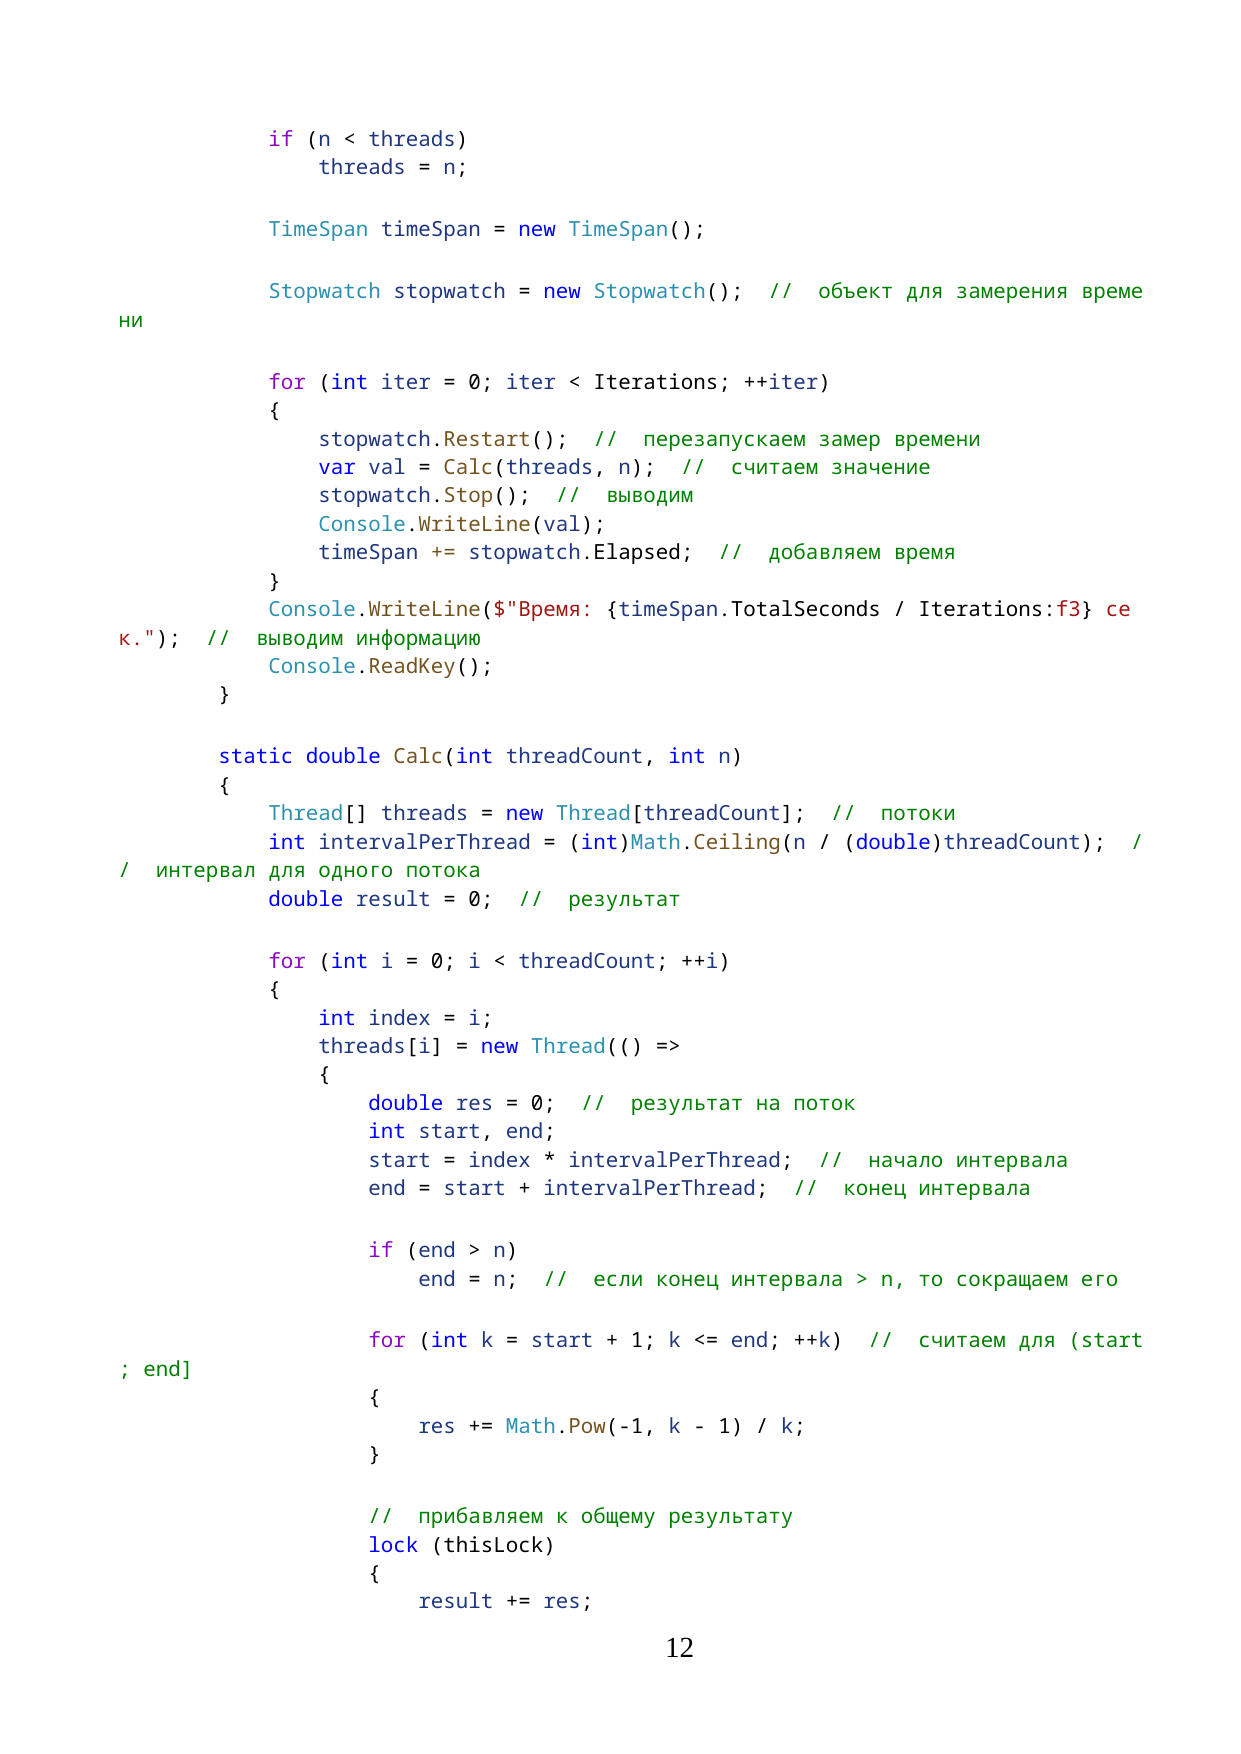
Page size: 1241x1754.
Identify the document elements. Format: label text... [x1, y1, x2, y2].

text } [118, 1439, 1152, 1468]
text if (end > n) [118, 1235, 1152, 1264]
text int index = i; [118, 1003, 1152, 1031]
text { [118, 1059, 1152, 1088]
text { [118, 1558, 1152, 1587]
text threads = n; [118, 152, 1152, 181]
text end = n; // если конец интервала > n, то сокращаем его [118, 1264, 1152, 1292]
text { [118, 974, 1152, 1003]
text timeSpan += stopwatch.Elapsed; // добавляем время [118, 537, 1152, 566]
text Console.WriteLine($"Время: {timeSpan.TotalSeconds / Iterations:f3} сек."); // выводим информацию [118, 594, 1152, 651]
text threads[i] = new Thread(() => [118, 1031, 1152, 1059]
text res += Math.Pow(-1, k - 1) / k; [118, 1411, 1152, 1439]
text Thread[] threads = new Thread[threadCount]; // потоки [118, 798, 1152, 827]
text end = start + intervalPerThread; // конец интервала [118, 1173, 1152, 1202]
text stopwatch.Restart(); // перезапускаем замер времени [118, 424, 1152, 452]
text start = index * intervalPerThread; // начало интервала [118, 1145, 1152, 1173]
text lock (thisLock) [118, 1530, 1152, 1558]
text int intervalPerThread = (int)Math.Ceiling(n / (double)threadCount); // интервал для одного потока [118, 827, 1152, 884]
text } [118, 679, 1152, 708]
text Console.ReadKey(); [118, 651, 1152, 679]
text // прибавляем к общему результату [118, 1501, 1152, 1530]
text stopwatch.Stop(); // выводим [118, 481, 1152, 509]
text double res = 0; // результат на поток [118, 1088, 1152, 1116]
text { [118, 770, 1152, 798]
text var val = Calc(threads, n); // считаем значение [118, 452, 1152, 481]
text } [118, 566, 1152, 594]
text TimeSpan timeSpan = new TimeSpan(); [118, 214, 1152, 243]
text static double Calc(int threadCount, int n) [118, 742, 1152, 770]
text if (n < threads) [118, 124, 1152, 152]
text for (int i = 0; i < threadCount; ++i) [118, 946, 1152, 974]
text result += res; [118, 1587, 1152, 1615]
text { [118, 395, 1152, 424]
text { [118, 1382, 1152, 1411]
text int start, end; [118, 1116, 1152, 1145]
text Stopwatch stopwatch = new Stopwatch(); // объект для замерения времени [118, 276, 1152, 333]
text for (int iter = 0; iter < Iterations; ++iter) [118, 367, 1152, 395]
text double result = 0; // результат [118, 884, 1152, 912]
text Console.WriteLine(val); [118, 509, 1152, 537]
text for (int k = start + 1; k <= end; ++k) // считаем для (start; end] [118, 1326, 1152, 1382]
